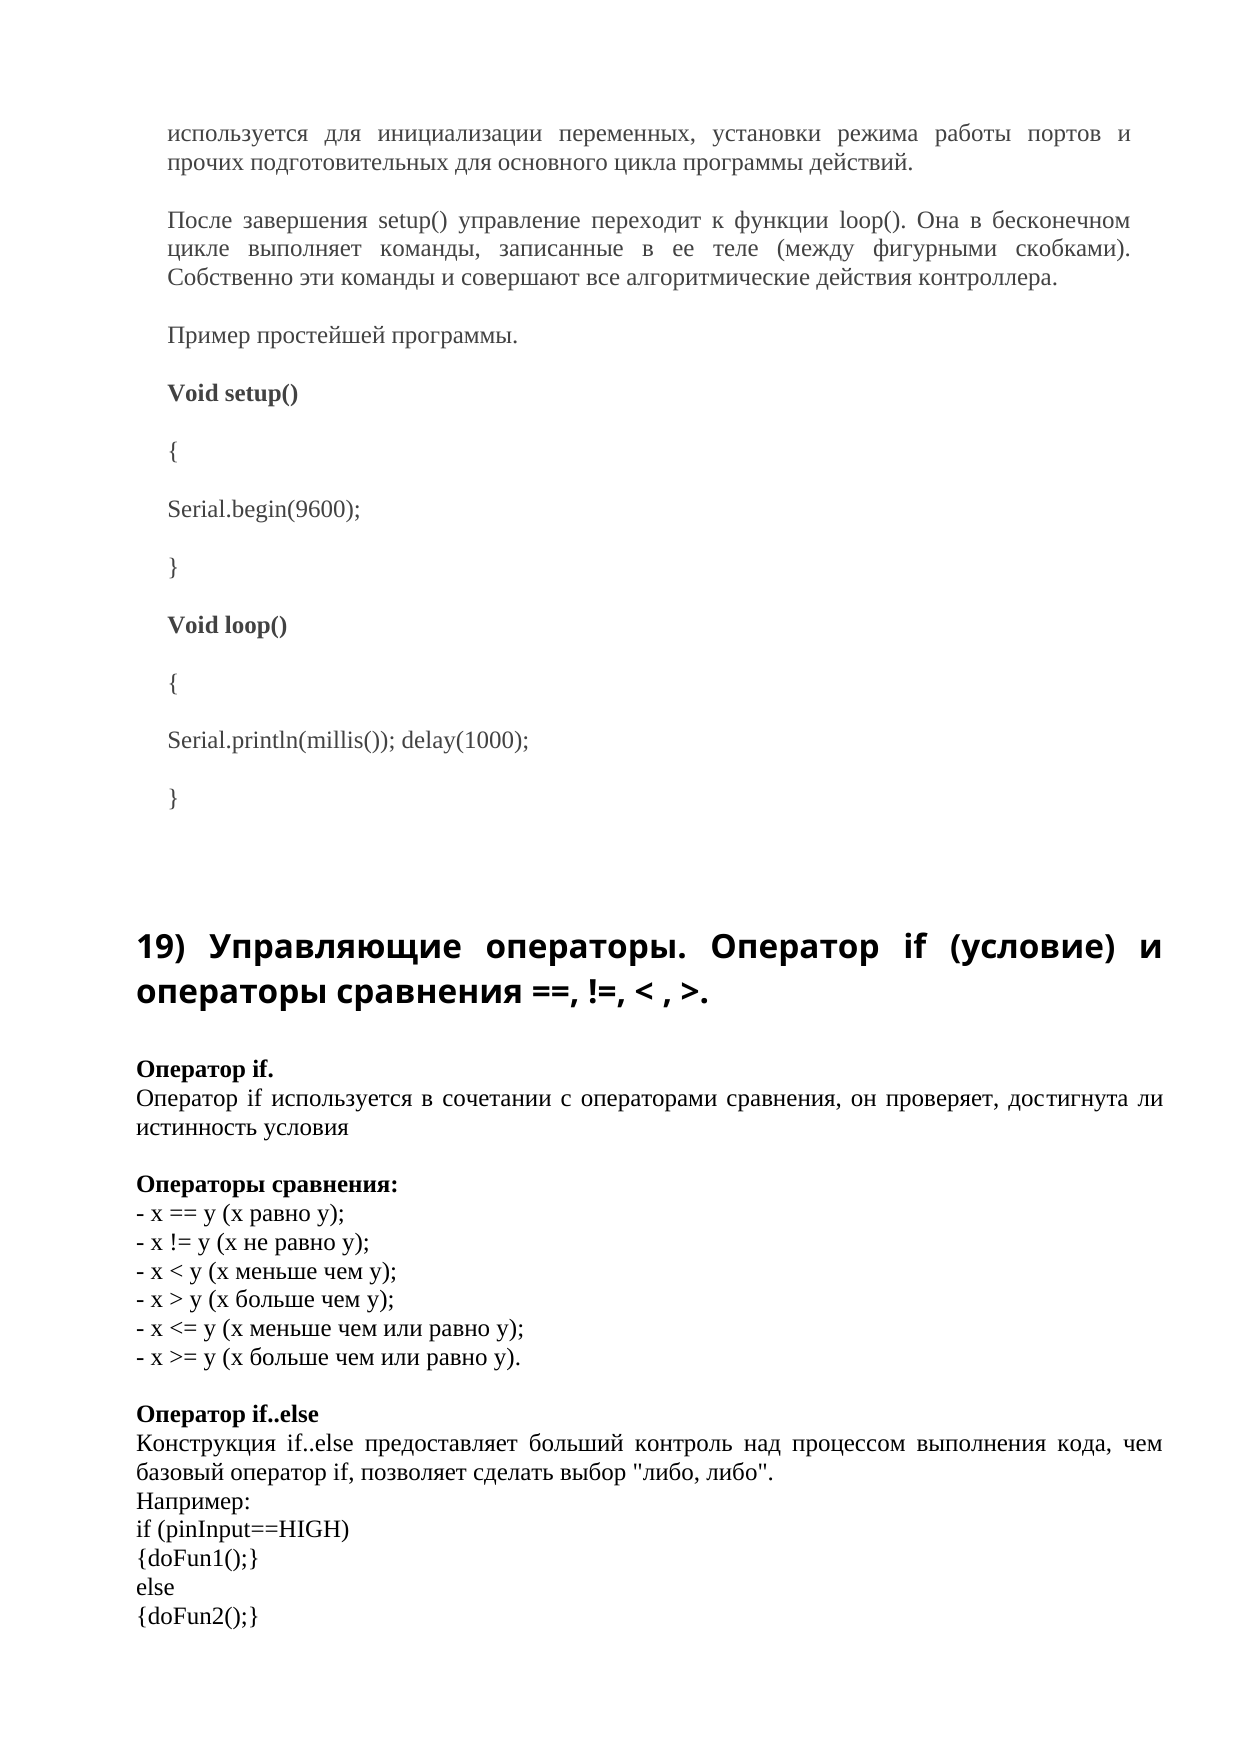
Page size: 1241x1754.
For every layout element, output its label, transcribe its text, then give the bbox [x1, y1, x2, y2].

text Операторы сравнения: [136, 1169, 1163, 1198]
text Конструкция if..else предоставляет больший контроль над процессом выполнения кода, чем базовый оператор if, позволяет сделать выбор "либо, либо". [136, 1428, 1163, 1486]
text Serial.begin(9600); [167, 494, 1132, 523]
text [167, 118, 1132, 176]
text - x <= y (x меньше чем или равно y); [136, 1313, 1163, 1342]
text {doFun2();} [136, 1601, 1163, 1629]
text - x == y (x равно y); [136, 1198, 1163, 1227]
text - x > y (x больше чем y); [136, 1284, 1163, 1313]
text { [167, 436, 1132, 465]
text Void setup() [167, 378, 1132, 407]
text Оператор if. [136, 1054, 1163, 1083]
text Void loop() [167, 610, 1132, 638]
text } [167, 552, 1132, 581]
text После завершения setup() управление переходит к функции loop(). Она в бесконечном цикле выполняет команды, записанные в ее теле (между фигурными скобками). Собственно эти команды и совершают все алгоритмические действия контроллера. [167, 205, 1132, 291]
text - x >= y (x больше чем или равно y). [136, 1342, 1163, 1371]
text if (pinInput==HIGH) [136, 1514, 1163, 1543]
subtitle 19) Управляющие операторы. Оператор if (условие) и операторы сравнения ==, !=, < , >. [136, 922, 1163, 1013]
text - x != y (x не равно y); [136, 1227, 1163, 1256]
text - x < y (x меньше чем y); [136, 1256, 1163, 1284]
text } [167, 783, 1132, 812]
text Пример простейшей программы. [167, 320, 1132, 349]
text { [167, 668, 1132, 696]
text Оператор if используется в сочетании с операторами сравнения, он проверяет, достигнута ли истинность условия [136, 1083, 1163, 1141]
text Например: [136, 1486, 1163, 1514]
text else [136, 1572, 1163, 1601]
text {doFun1();} [136, 1543, 1163, 1572]
text Serial.println(millis()); delay(1000); [167, 726, 1132, 754]
text Оператор if..else [136, 1399, 1163, 1428]
